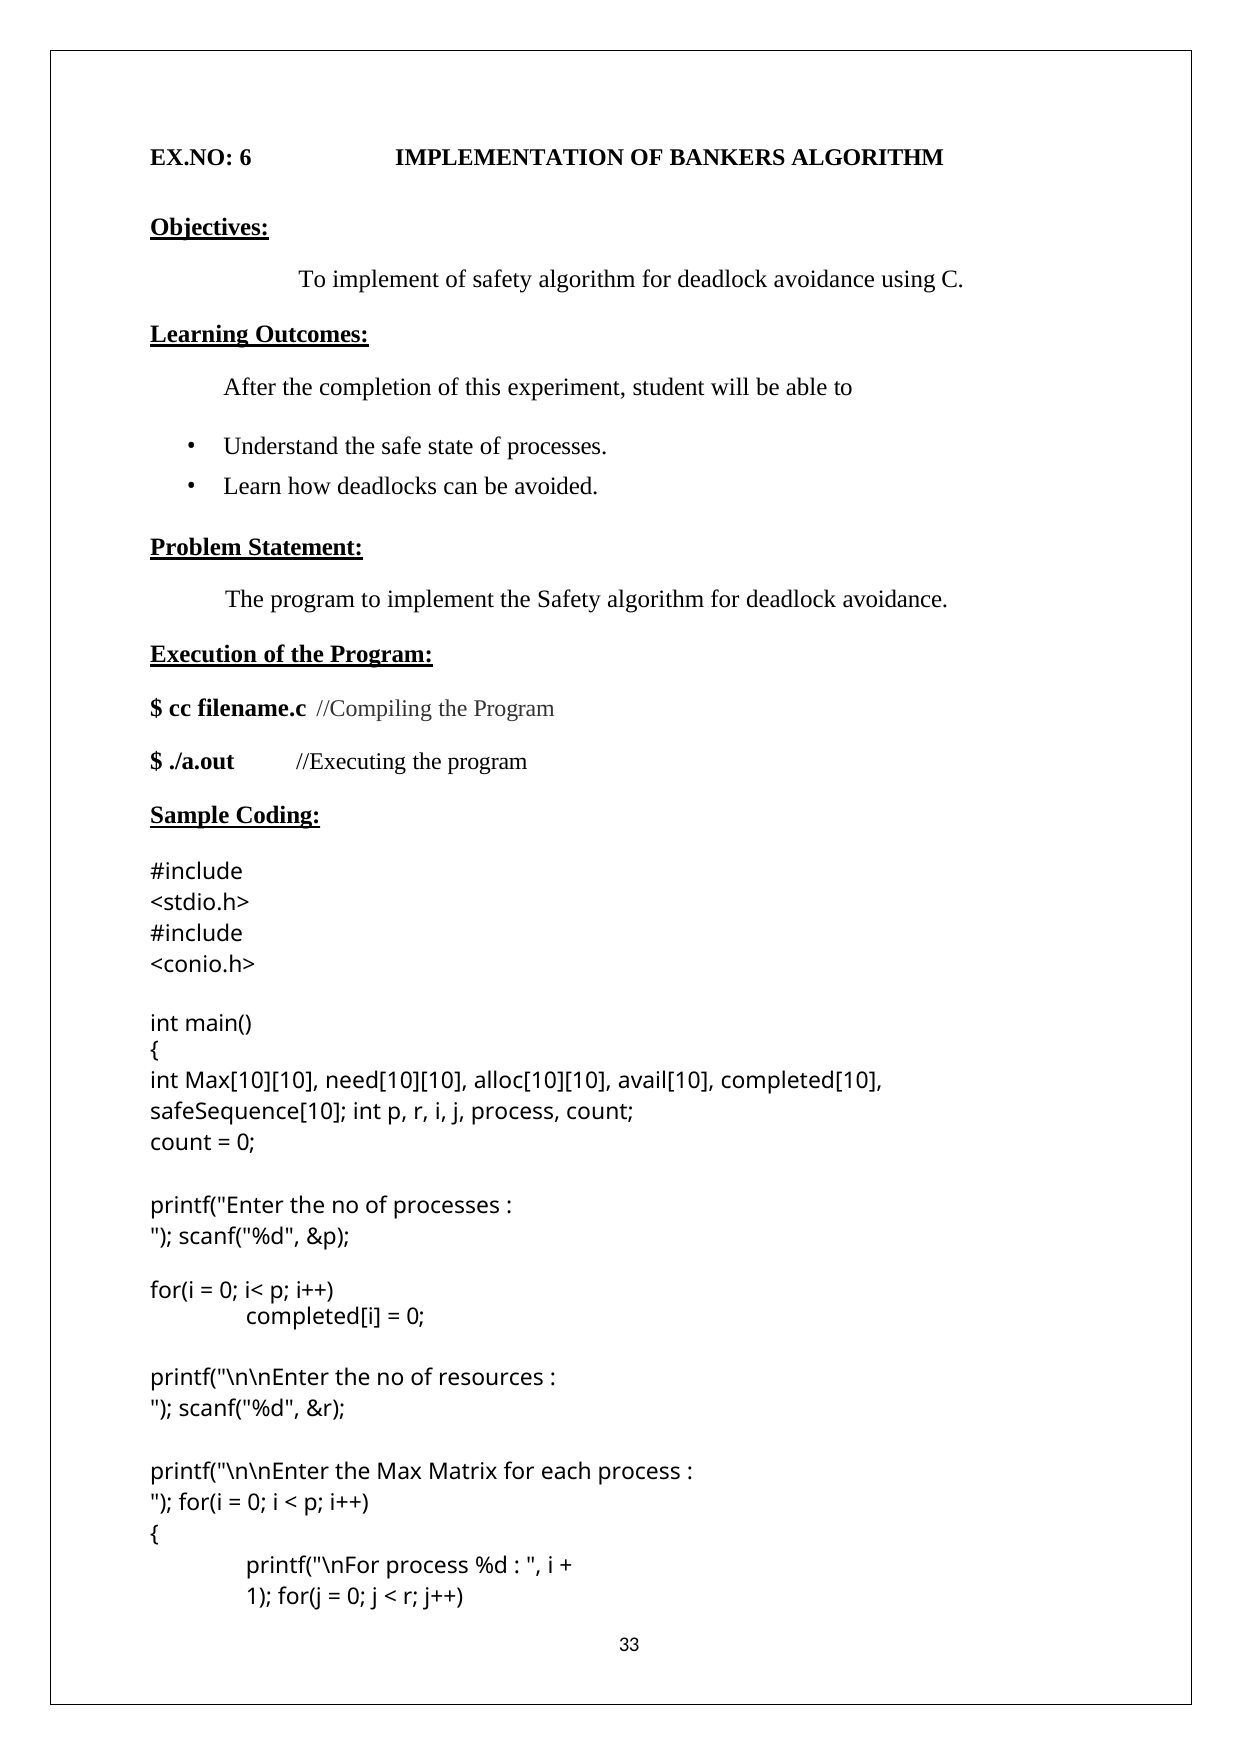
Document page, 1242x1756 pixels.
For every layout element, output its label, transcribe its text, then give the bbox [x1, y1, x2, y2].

text $ ./a.out //Executing the program [150, 746, 1119, 775]
subtitle Objectives: [150, 212, 1119, 241]
text printf("\n\nEnter the no of resources : "); scanf("%d", &r); [150, 1361, 568, 1423]
text int Max[10][10], need[10][10], alloc[10][10], avail[10], completed[10], safeSequence[10]; int p, r, i, j, process, count; [150, 1064, 1054, 1126]
text { [150, 1517, 1119, 1549]
list Learn how deadlocks can be avoided. [186, 467, 1119, 502]
subtitle Sample Coding: [150, 801, 1119, 829]
list Understand the safe state of processes. [186, 428, 1119, 462]
text { [150, 1037, 1119, 1063]
text completed[i] = 0; [246, 1303, 1119, 1330]
text printf("\nFor process %d : ", i + 1); for(j = 0; j < r; j++) [246, 1549, 593, 1611]
text printf("\n\nEnter the Max Matrix for each process : "); for(i = 0; i < p; i++) [150, 1455, 707, 1517]
text #include <stdio.h> #include <conio.h> [150, 855, 343, 980]
text int main() [150, 1011, 1119, 1037]
subtitle Problem Statement: [150, 532, 1119, 561]
subtitle Execution of the Program: [150, 639, 1119, 668]
text The program to implement the Safety algorithm for deadlock avoidance. [225, 584, 1119, 613]
subtitle Learning Outcomes: [150, 319, 1119, 348]
text printf("Enter the no of processes : "); scanf("%d", &p); [150, 1189, 522, 1251]
text After the completion of this experiment, student will be able to [223, 372, 1119, 401]
text for(i = 0; i< p; i++) [150, 1277, 1119, 1303]
text EX.NO: 6 IMPLEMENTATION OF BANKERS ALGORITHM [150, 143, 1119, 170]
text To implement of safety algorithm for deadlock avoidance using C. [298, 264, 1119, 293]
text $ cc filename.c //Compiling the Program [150, 693, 1119, 721]
text count = 0; [150, 1126, 1119, 1157]
